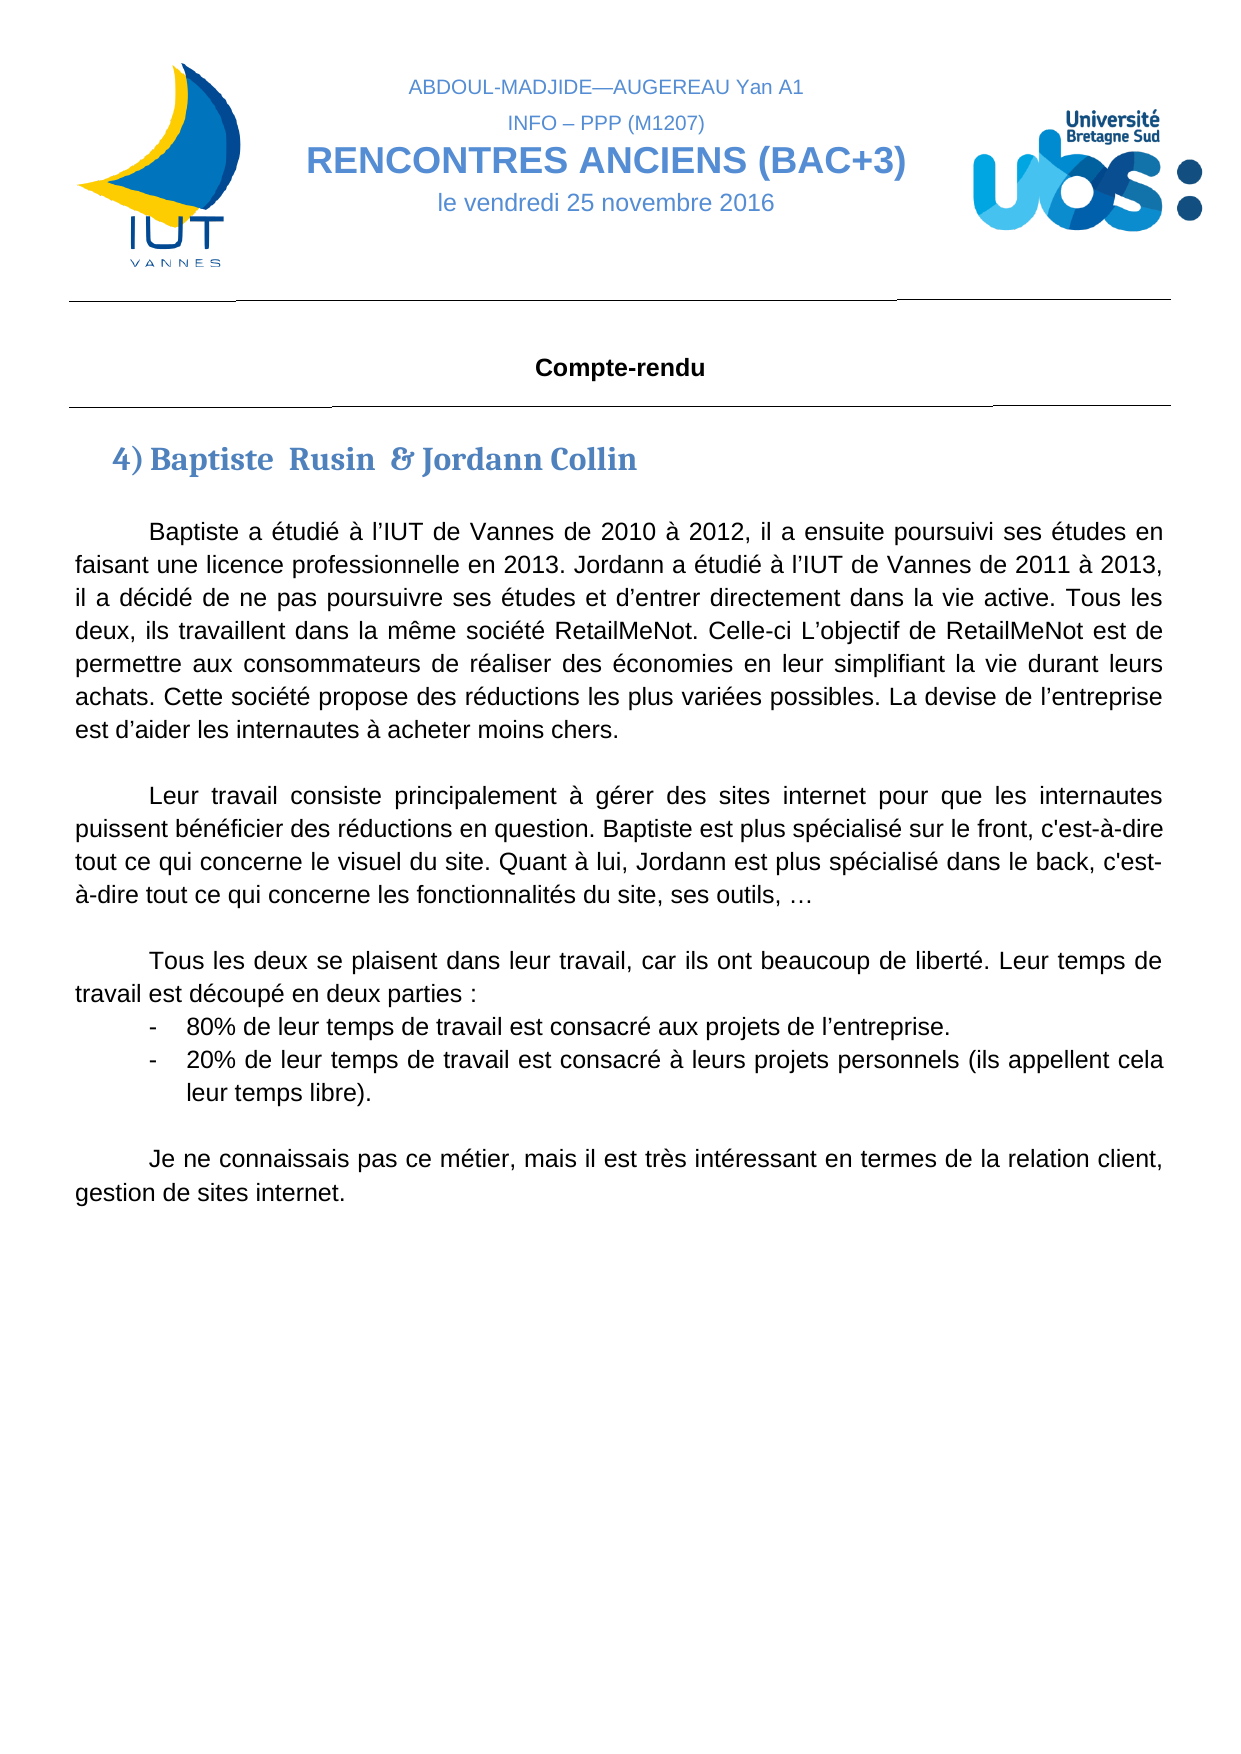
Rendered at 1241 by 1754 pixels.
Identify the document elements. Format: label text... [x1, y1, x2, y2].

text Compte-rendu [75, 353, 1165, 382]
text Je ne connaissais pas ce métier, mais il est très intéressant en termes de la relation client, gestion de sites internet. [75, 1144, 1165, 1206]
list 20% de leur temps de travail est consacré à leurs projets personnels (ils appellent cela leur temps libre). [148, 1045, 1165, 1107]
picture [936, 62, 1239, 277]
text Leur travail consiste principalement à gérer des sites internet pour que les internautes puissent bénéficier des réductions en question. Baptiste est plus spécialisé sur le front, c'est-à-dire tout ce qui concerne le visuel du site. Quant à lui, Jordann est plus spécialisé dans le back, c'est-à-dire tout ce qui concerne les fonctionnalités du site, ses outils, … [75, 781, 1165, 909]
text ABDOUL-MADJIDE—AUGEREAU Yan A1 [277, 75, 936, 99]
picture [43, 43, 277, 277]
text INFO – PPP (M1207) [277, 111, 936, 135]
text le vendredi 25 novembre 2016 [277, 188, 936, 217]
text Baptiste a étudié à l’IUT de Vannes de 2010 à 2012, il a ensuite poursuivi ses études en faisant une licence professionnelle en 2013. Jordann a étudié à l’IUT de Vannes de 2011 à 2013, il a décidé de ne pas poursuivre ses études et d’entrer directement dans la vie active. Tous les deux, ils travaillent dans la même société RetailMeNot. Celle-ci L’objectif de RetailMeNot est de permettre aux consommateurs de réaliser des économies en leur simplifiant la vie durant leurs achats. Cette société propose des réductions les plus variées possibles. La devise de l’entreprise est d’aider les internautes à acheter moins chers. [75, 517, 1165, 744]
text Tous les deux se plaisent dans leur travail, car ils ont beaucoup de liberté. Leur temps de travail est découpé en deux parties : [75, 946, 1165, 1008]
list 80% de leur temps de travail est consacré aux projets de l’entreprise. [148, 1012, 1165, 1041]
subtitle Baptiste Rusin & Jordann Collin [112, 440, 1165, 478]
text RENCONTRES ANCIENS (BAC+3) [277, 138, 936, 182]
